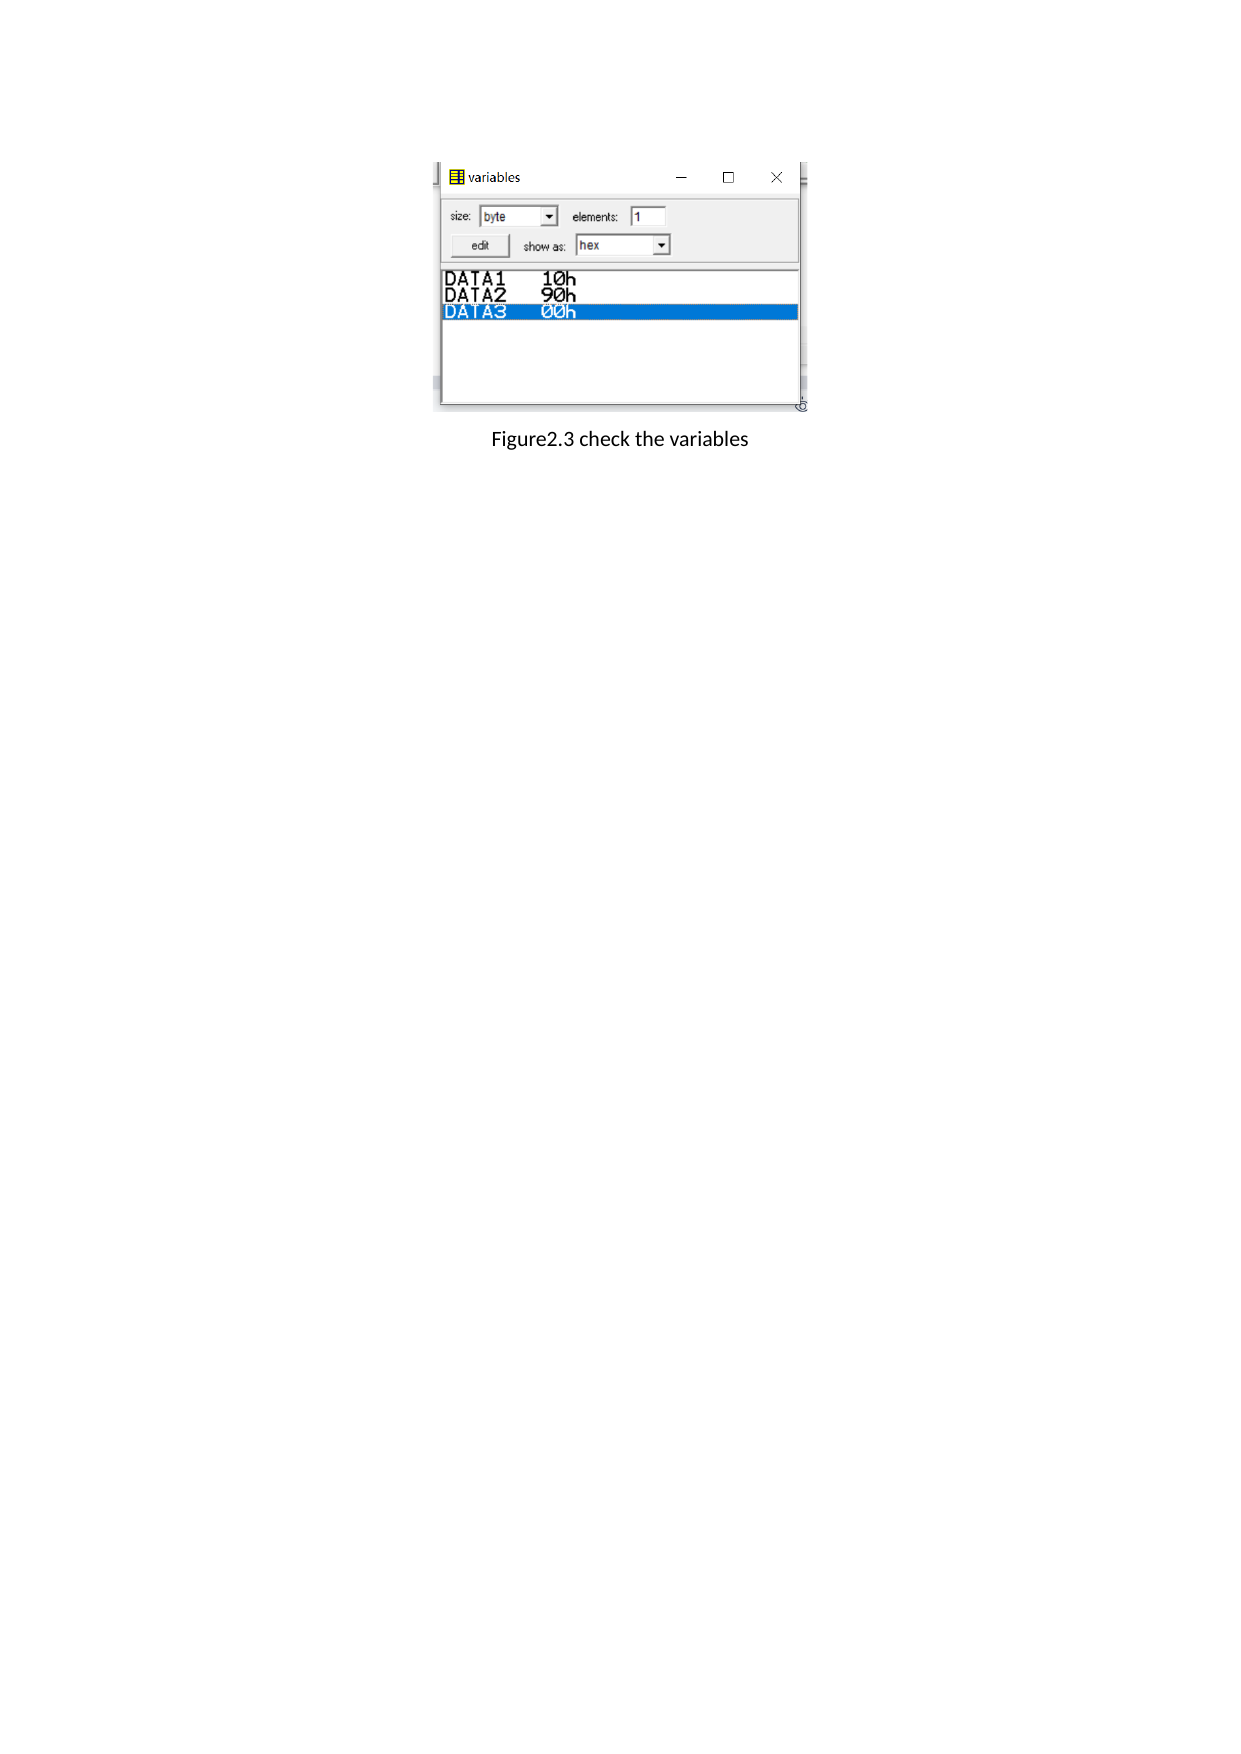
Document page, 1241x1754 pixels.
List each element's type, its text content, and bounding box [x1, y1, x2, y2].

list Figure2.3 check the variables [187, 422, 1053, 454]
picture [432, 162, 808, 412]
